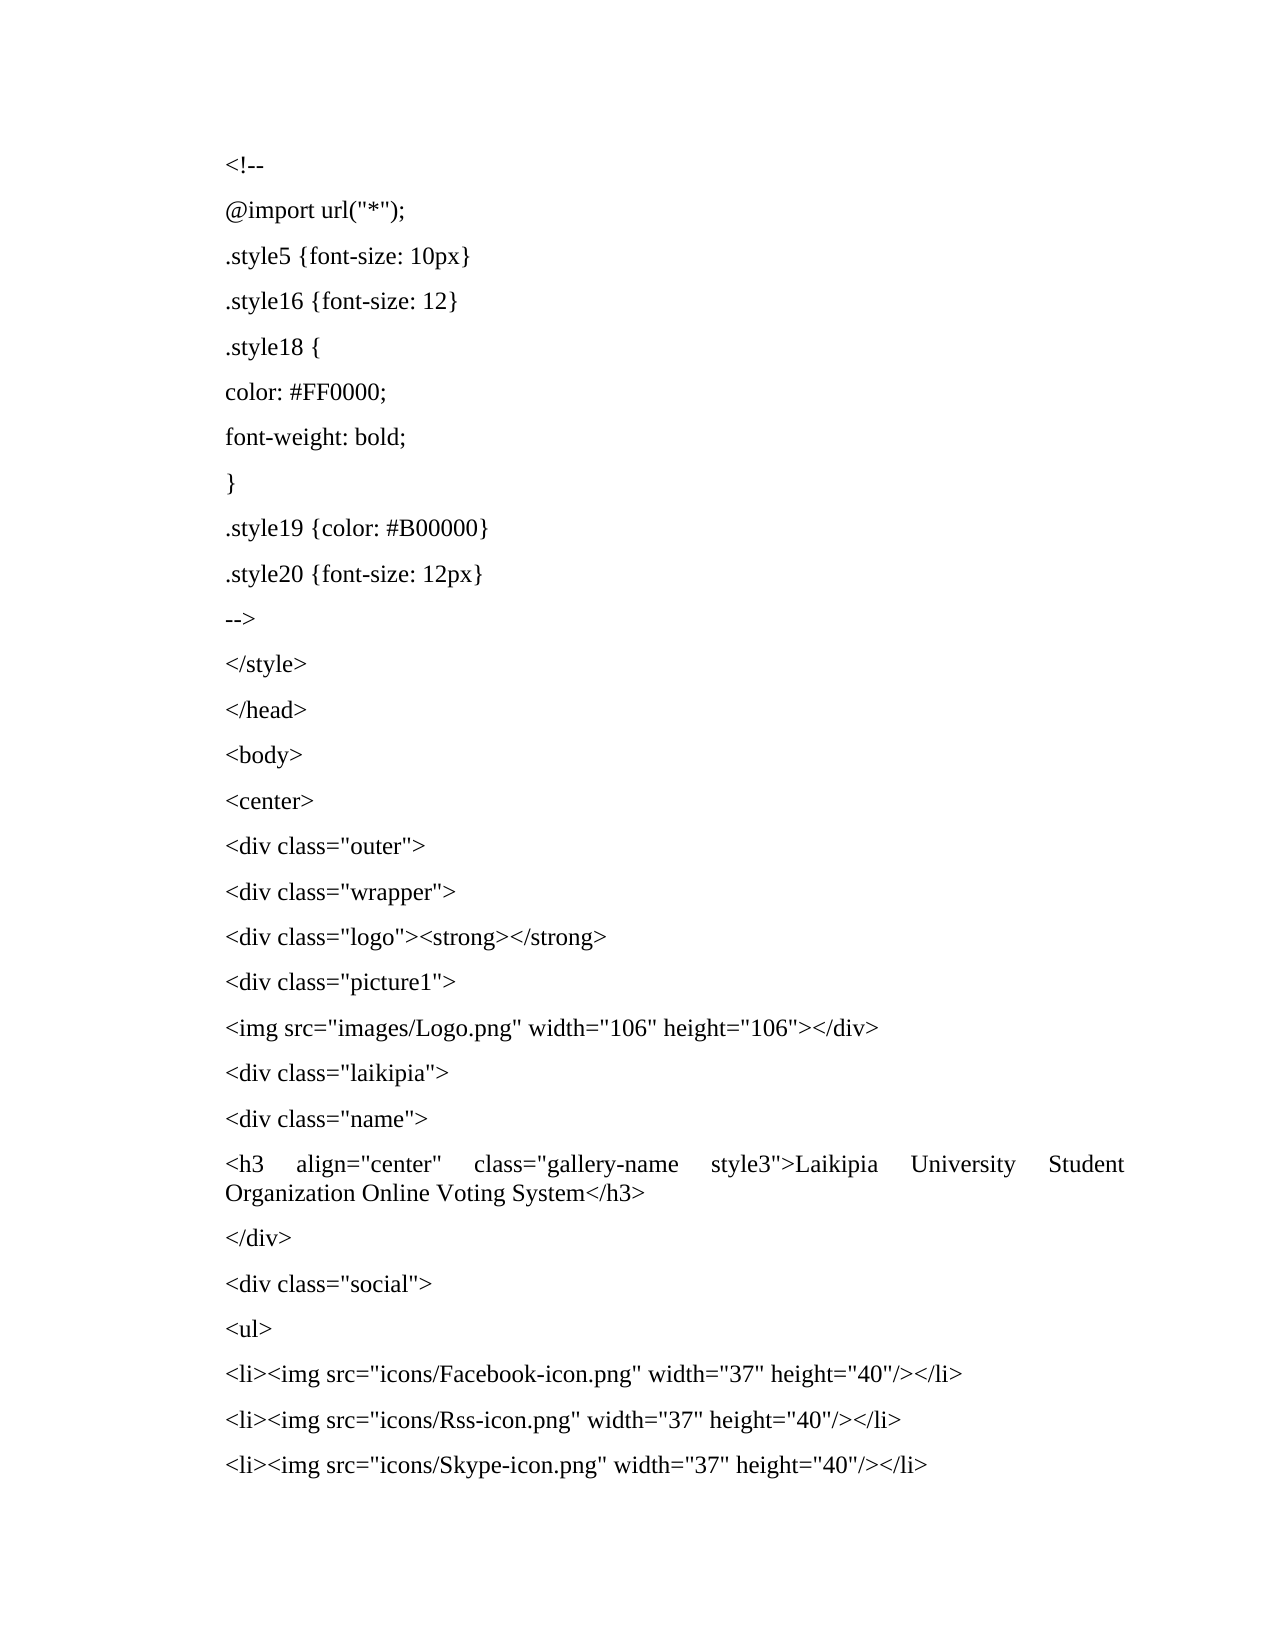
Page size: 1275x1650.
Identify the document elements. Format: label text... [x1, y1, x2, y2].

text <div class="laikipia"> [225, 1058, 1125, 1087]
text <li><img src="icons/Skype-icon.png" width="37" height="40"/></li> [225, 1450, 1125, 1479]
text <li><img src="icons/Facebook-icon.png" width="37" height="40"/></li> [225, 1359, 1125, 1388]
text </style> [225, 649, 1125, 678]
text .style16 {font-size: 12} [225, 286, 1125, 315]
text font-weight: bold; [225, 422, 1125, 451]
text color: #FF0000; [225, 377, 1125, 406]
text <div class="name"> [225, 1104, 1125, 1132]
text <!-- [225, 150, 1125, 179]
text .style5 {font-size: 10px} [225, 241, 1125, 269]
text <body> [225, 740, 1125, 769]
text --> [225, 604, 1125, 633]
text <img src="images/Logo.png" width="106" height="106"></div> [225, 1013, 1125, 1042]
text </div> [225, 1223, 1125, 1252]
text @import url("*"); [225, 195, 1125, 224]
text <li><img src="icons/Rss-icon.png" width="37" height="40"/></li> [225, 1405, 1125, 1434]
text .style18 { [225, 332, 1125, 360]
text <h3 align="center" class="gallery-name style3">Laikipia University Student Organization Online Voting System</h3> [225, 1149, 1125, 1207]
text <center> [225, 786, 1125, 814]
text </head> [225, 695, 1125, 724]
text <ul> [225, 1314, 1125, 1343]
text <div class="wrapper"> [225, 877, 1125, 905]
text <div class="social"> [225, 1269, 1125, 1297]
text .style20 {font-size: 12px} [225, 559, 1125, 587]
text } [225, 468, 1125, 497]
text .style19 {color: #B00000} [225, 513, 1125, 542]
text <div class="picture1"> [225, 967, 1125, 996]
text <div class="outer"> [225, 831, 1125, 860]
text <div class="logo"><strong></strong> [225, 922, 1125, 951]
